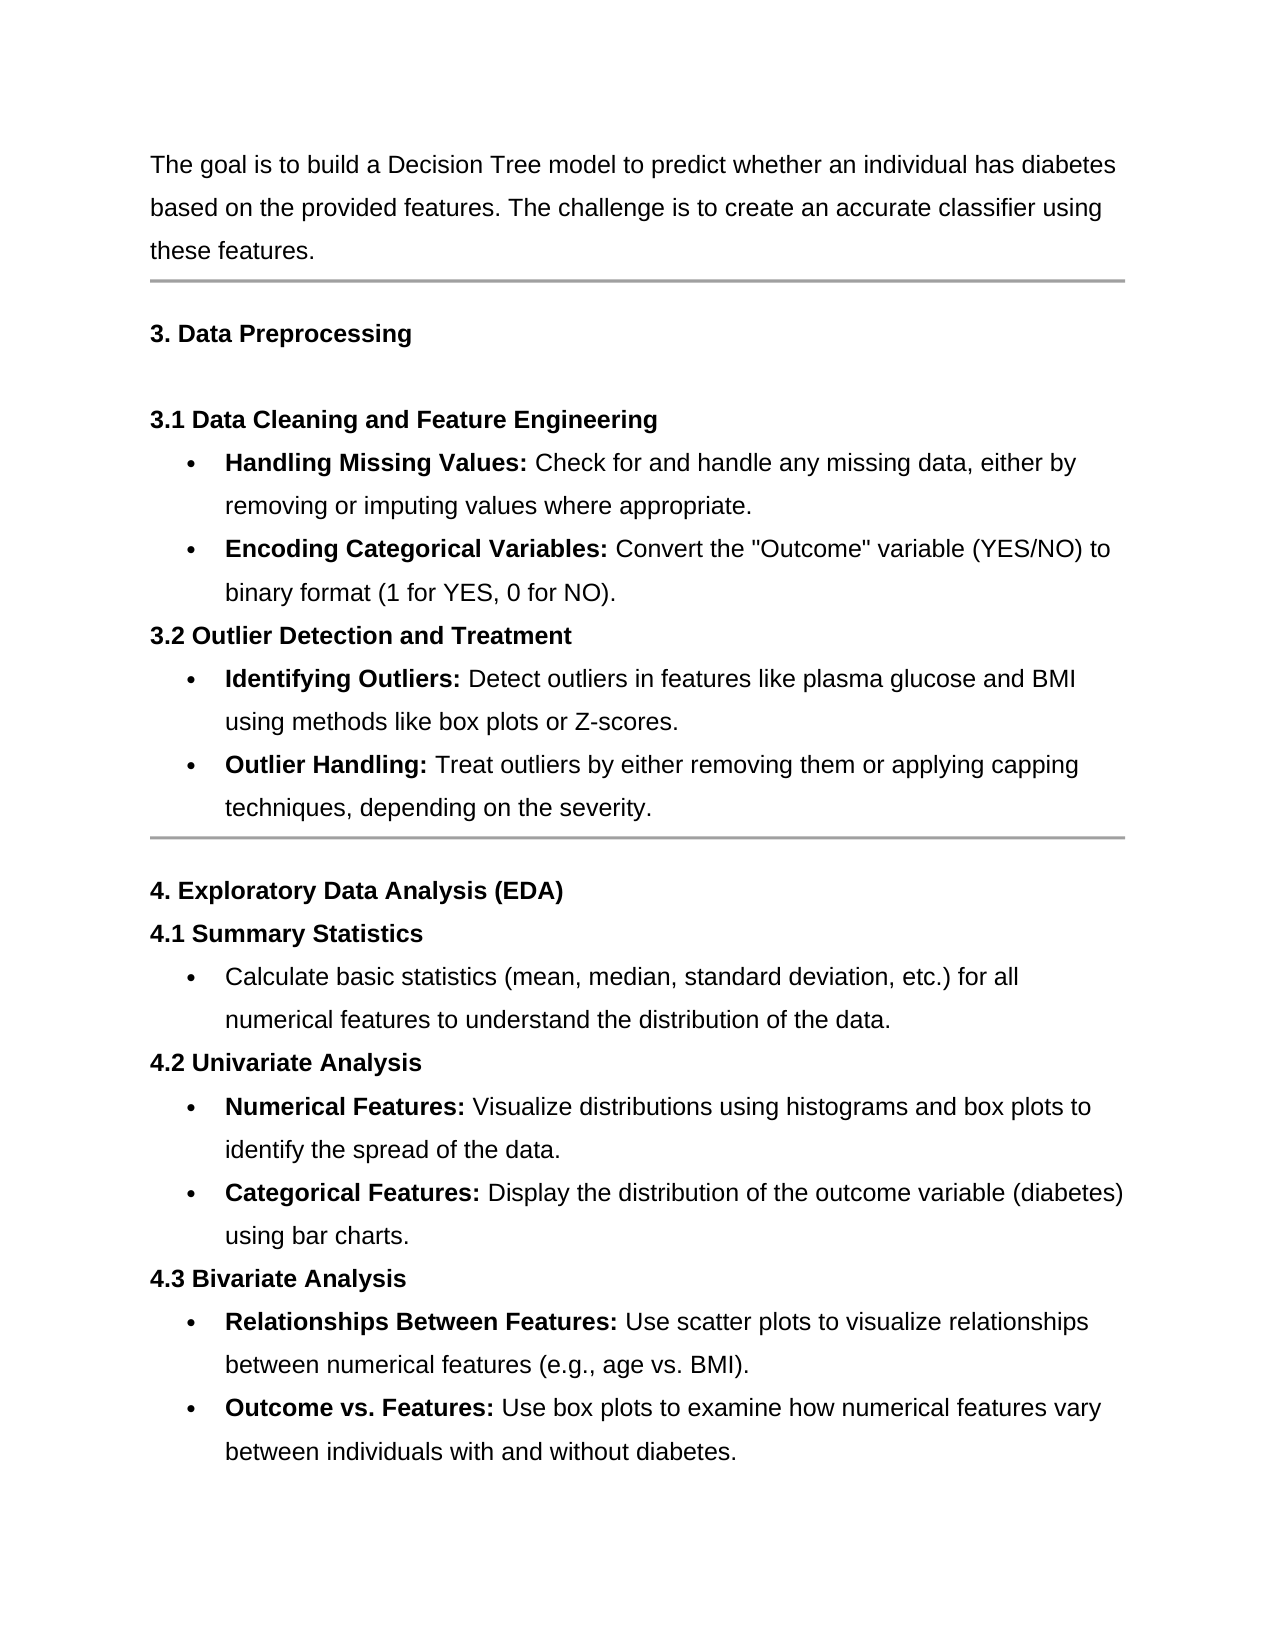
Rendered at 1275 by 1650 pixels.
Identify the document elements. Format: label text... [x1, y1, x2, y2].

list Outlier Handling: Treat outliers by either removing them or applying capping techniques, depending on the severity. [187, 750, 1125, 822]
text 3.1 Data Cleaning and Feature Engineering [150, 405, 1125, 434]
list Identifying Outliers: Detect outliers in features like plasma glucose and BMI using methods like box plots or Z-scores. [187, 664, 1125, 736]
text 3.2 Outlier Detection and Treatment [150, 621, 1125, 649]
list Relationships Between Features: Use scatter plots to visualize relationships between numerical features (e.g., age vs. BMI). [187, 1307, 1125, 1379]
list Calculate basic statistics (mean, median, standard deviation, etc.) for all numerical features to understand the distribution of the data. [187, 962, 1125, 1034]
text 4.1 Summary Statistics [150, 919, 1125, 948]
text 4. Exploratory Data Analysis (EDA) [150, 876, 1125, 904]
text The goal is to build a Decision Tree model to predict whether an individual has diabetes based on the provided features. The challenge is to create an accurate classifier using these features. [150, 150, 1125, 265]
list Encoding Categorical Variables: Convert the "Outcome" variable (YES/NO) to binary format (1 for YES, 0 for NO). [187, 534, 1125, 606]
list Handling Missing Values: Check for and handle any missing data, either by removing or imputing values where appropriate. [187, 448, 1125, 520]
list Numerical Features: Visualize distributions using histograms and box plots to identify the spread of the data. [187, 1091, 1125, 1163]
text 4.2 Univariate Analysis [150, 1048, 1125, 1077]
list Outcome vs. Features: Use box plots to examine how numerical features vary between individuals with and without diabetes. [187, 1393, 1125, 1465]
text 4.3 Bivariate Analysis [150, 1264, 1125, 1293]
text 3. Data Preprocessing [150, 319, 1125, 348]
list Categorical Features: Display the distribution of the outcome variable (diabetes) using bar charts. [187, 1178, 1125, 1249]
